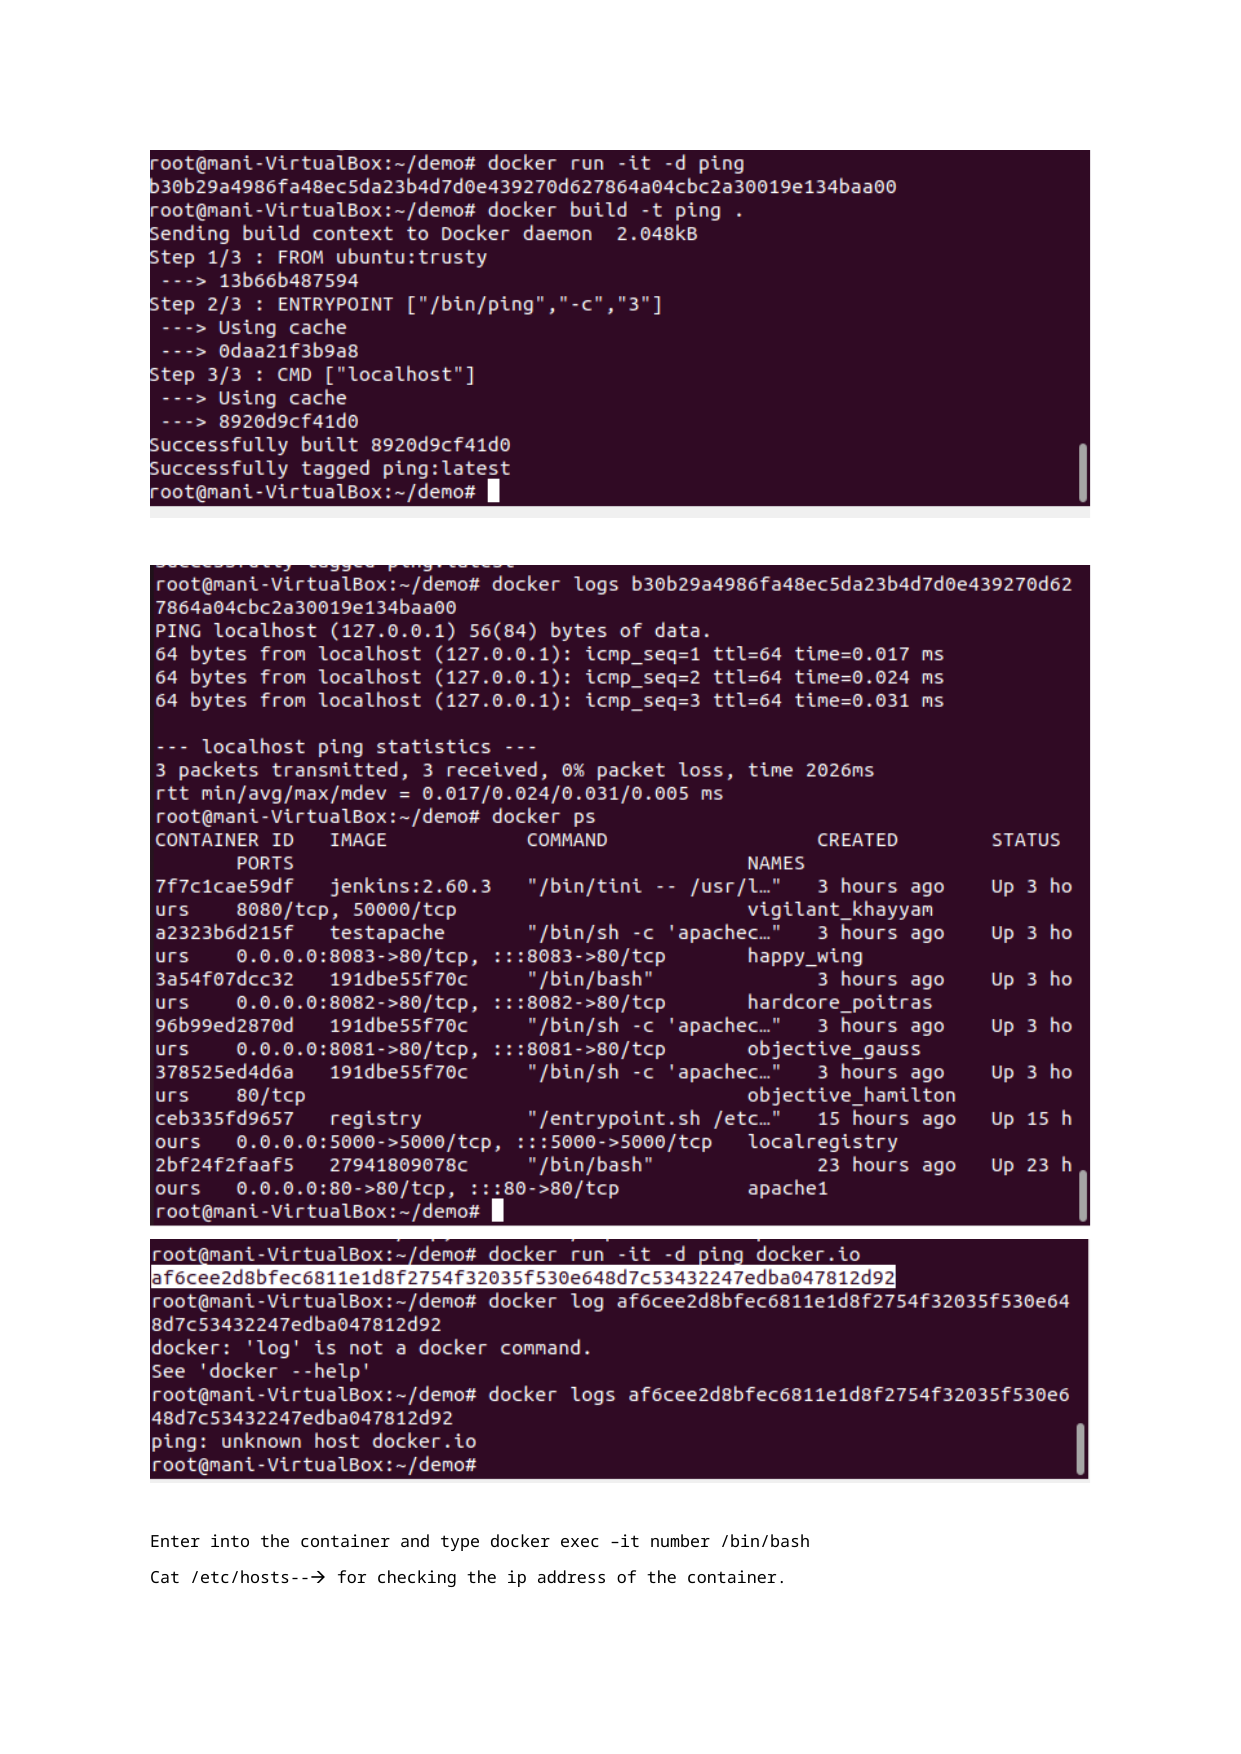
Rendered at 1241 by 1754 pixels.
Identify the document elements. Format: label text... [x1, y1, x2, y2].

text Cat /etc/hosts-- for checking the ip address of the container. [150, 1565, 1090, 1588]
picture [150, 150, 1091, 518]
picture [150, 1239, 1091, 1483]
picture [150, 565, 1091, 1227]
text Enter into the container and type docker exec –it number /bin/bash [150, 1530, 1090, 1553]
